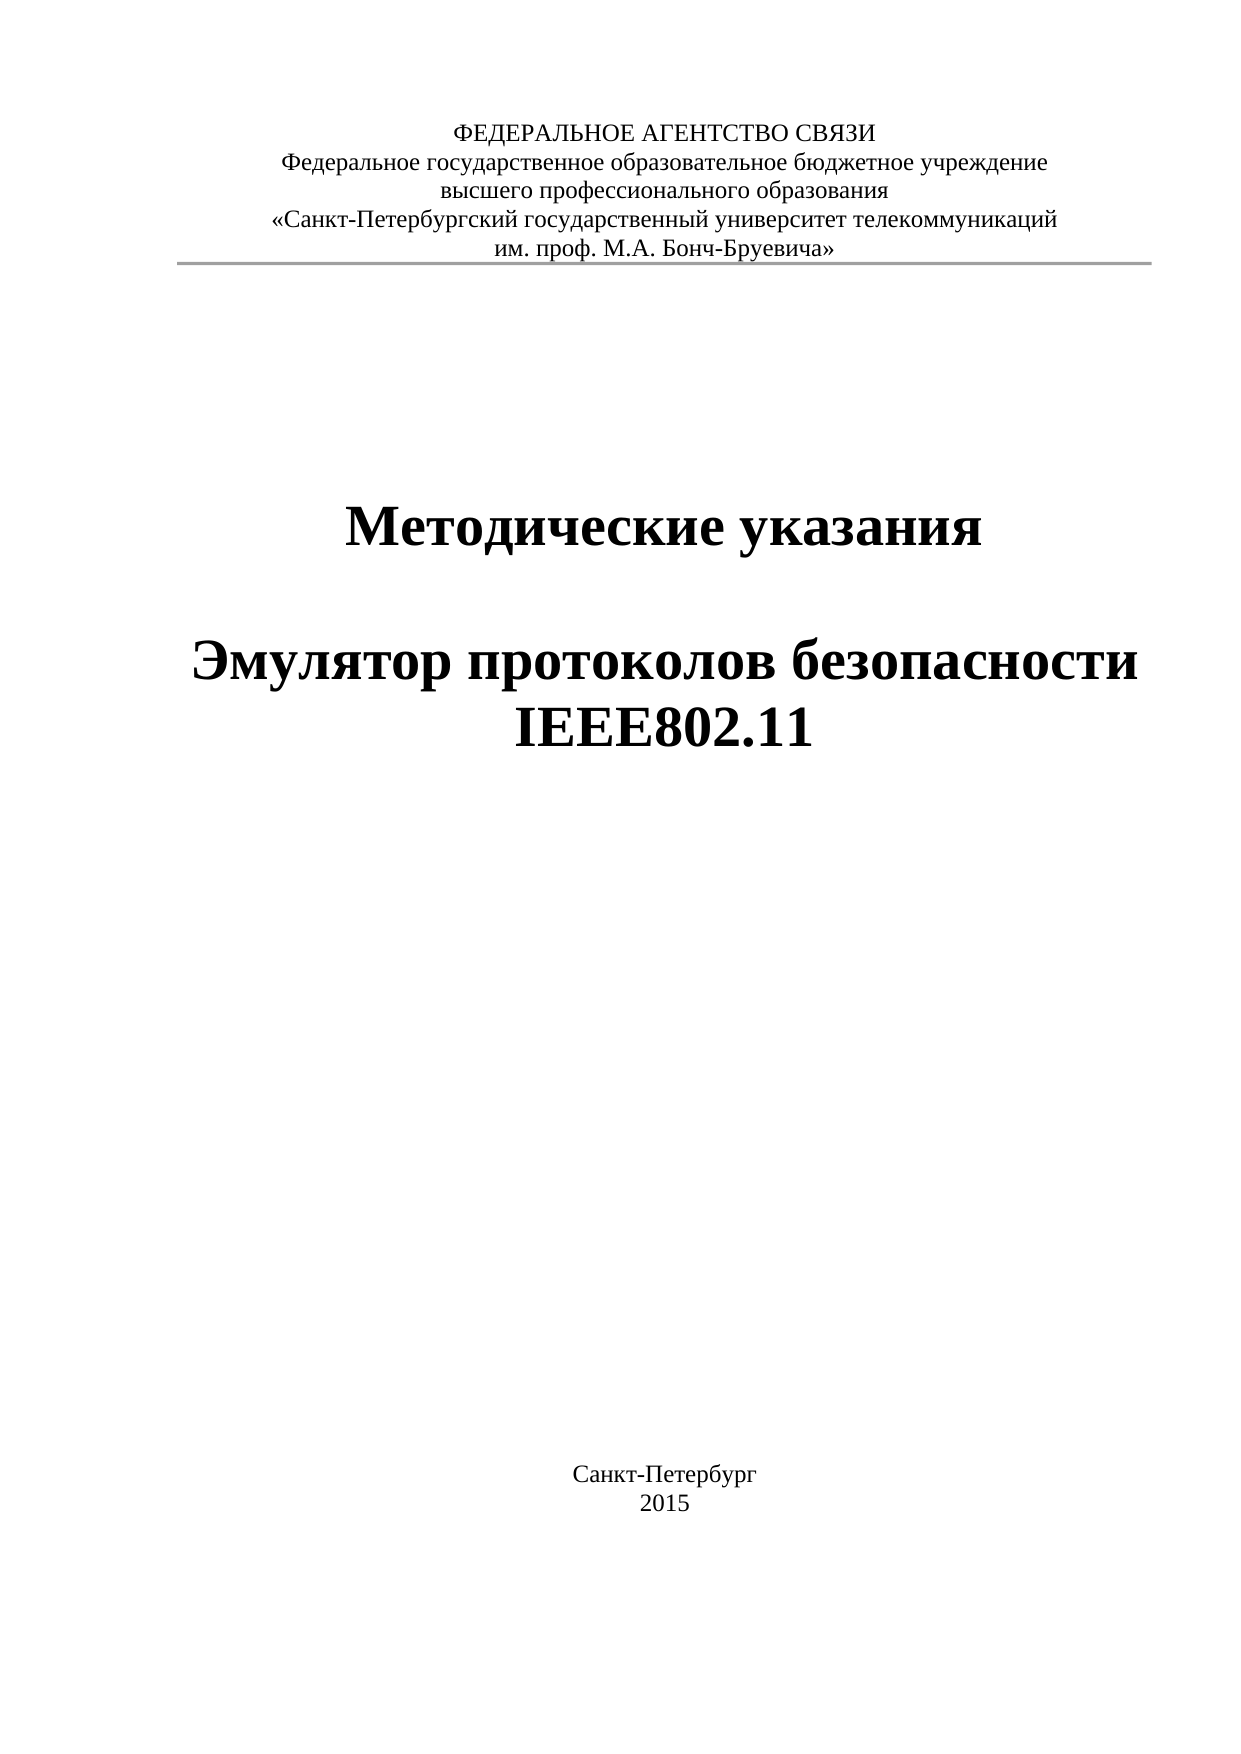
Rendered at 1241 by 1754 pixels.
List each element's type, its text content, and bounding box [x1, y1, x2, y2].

text высшего профессионального образования [177, 176, 1152, 204]
text ФЕДЕРАЛЬНОЕ АГЕНТСТВО СВЯЗИ [177, 118, 1152, 147]
text 2015 [177, 1488, 1152, 1517]
text им. проф. М.А. Бонч-Бруевича» [177, 233, 1152, 261]
text Санкт-Петербург [177, 1459, 1152, 1488]
text Эмулятор протоколов безопасности IEEE802.11 [177, 625, 1152, 759]
text Методические указания [177, 491, 1152, 558]
text «Санкт-Петербургский государственный университет телекоммуникаций [177, 204, 1152, 233]
text Федеральное государственное образовательное бюджетное учреждение [177, 147, 1152, 176]
